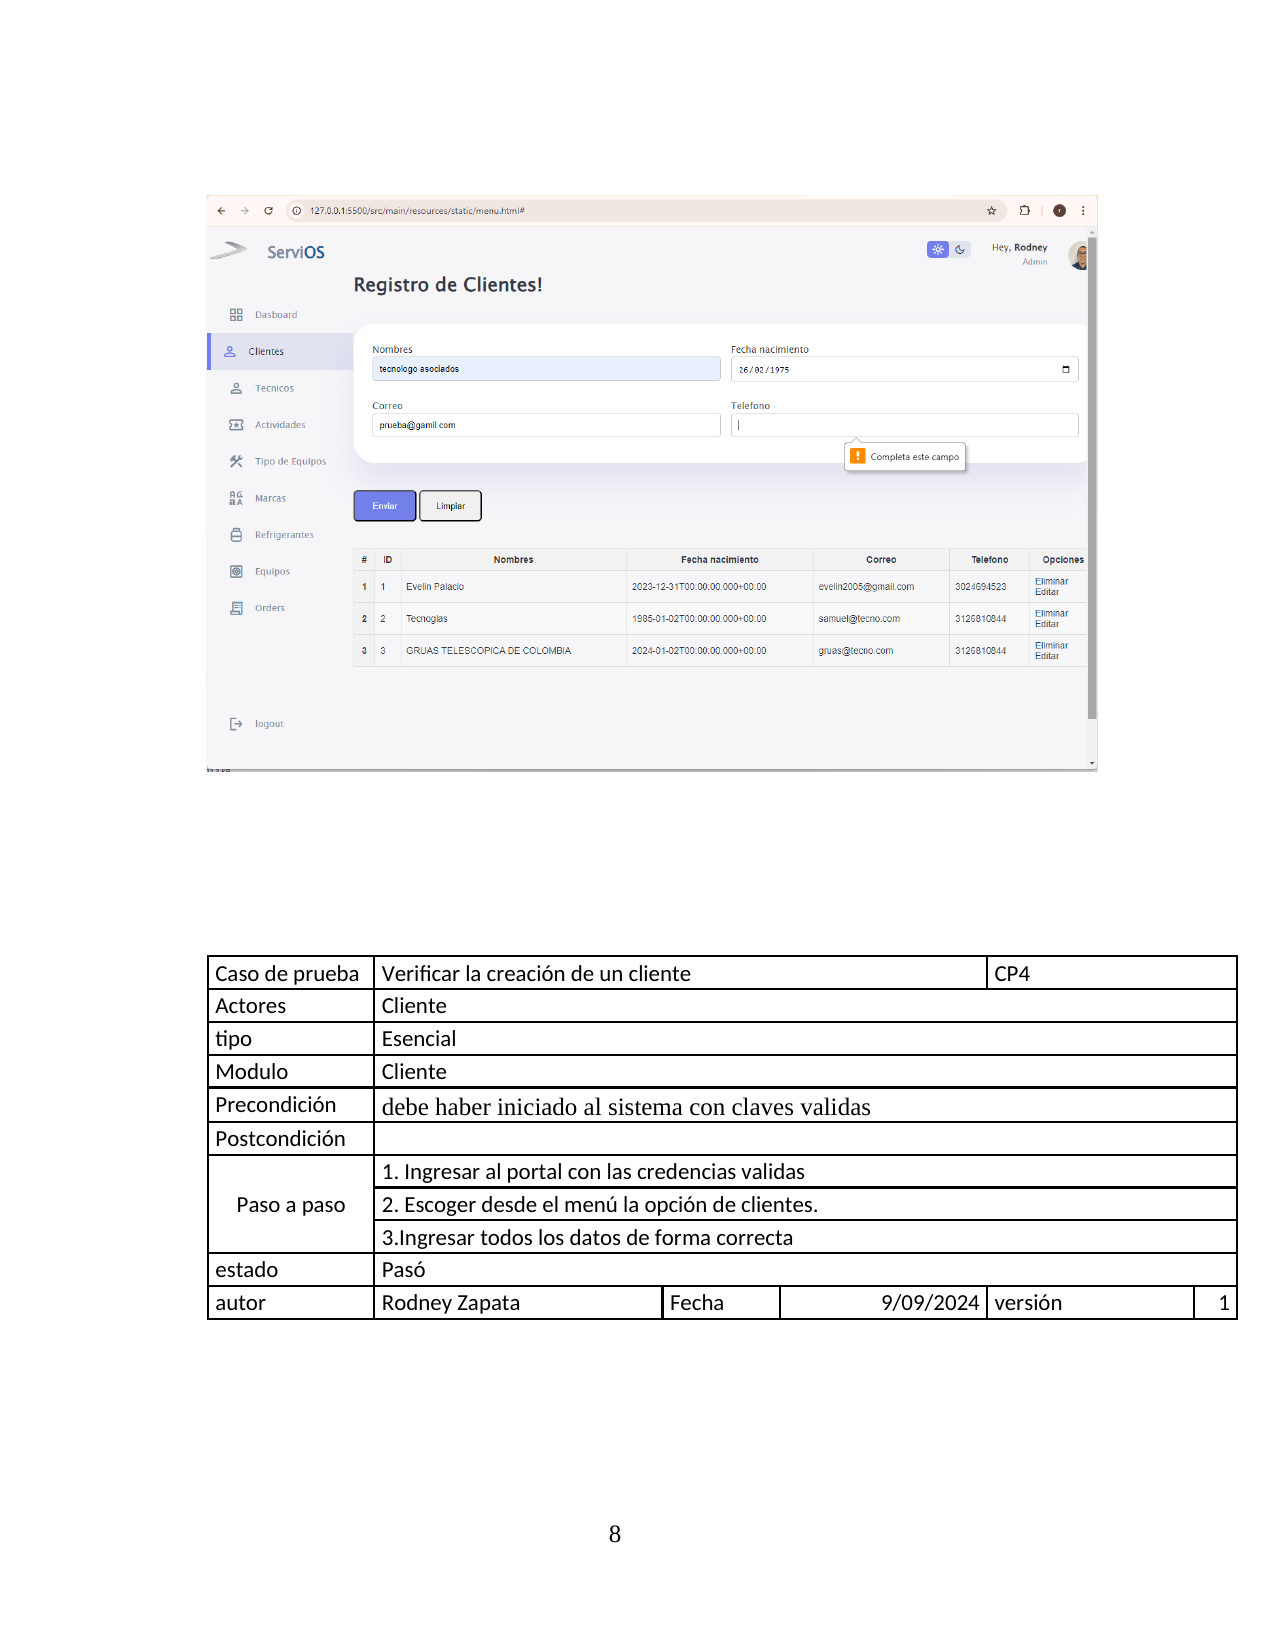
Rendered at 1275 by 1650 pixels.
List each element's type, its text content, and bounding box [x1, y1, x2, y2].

table_header CP4 [988, 957, 1236, 988]
table_cell 3.Ingresar todos los datos de forma correcta [375, 1221, 1236, 1252]
table_cell Postcondición [209, 1123, 373, 1154]
table_cell Cliente [375, 990, 1236, 1021]
table_cell Cliente [375, 1056, 1236, 1086]
table_cell Modulo [209, 1056, 373, 1086]
table_cell 1 [1195, 1287, 1236, 1318]
table_cell 9/09/2024 [781, 1287, 986, 1318]
table_cell estado [209, 1254, 373, 1285]
table_cell Paso a paso [209, 1156, 373, 1252]
table_cell [375, 1123, 1236, 1154]
table_header Verificar la creación de un cliente [375, 957, 986, 988]
table_cell Esencial [375, 1023, 1236, 1054]
table_cell Pasó [375, 1254, 1236, 1285]
table_cell 1. Ingresar al portal con las credencias validas [375, 1156, 1236, 1186]
table_header Caso de prueba [209, 957, 373, 988]
table_cell versión [988, 1287, 1193, 1318]
table_cell Rodney Zapata [375, 1287, 661, 1318]
table_cell autor [209, 1287, 373, 1318]
table_cell Precondición [209, 1089, 373, 1121]
table_cell tipo [209, 1023, 373, 1054]
table_cell Actores [209, 990, 373, 1021]
picture [206, 195, 1098, 772]
table_cell 2. Escoger desde el menú la opción de clientes. [375, 1189, 1236, 1219]
table_cell Fecha [664, 1287, 779, 1318]
table_cell debe haber iniciado al sistema con claves validas [375, 1089, 1236, 1121]
